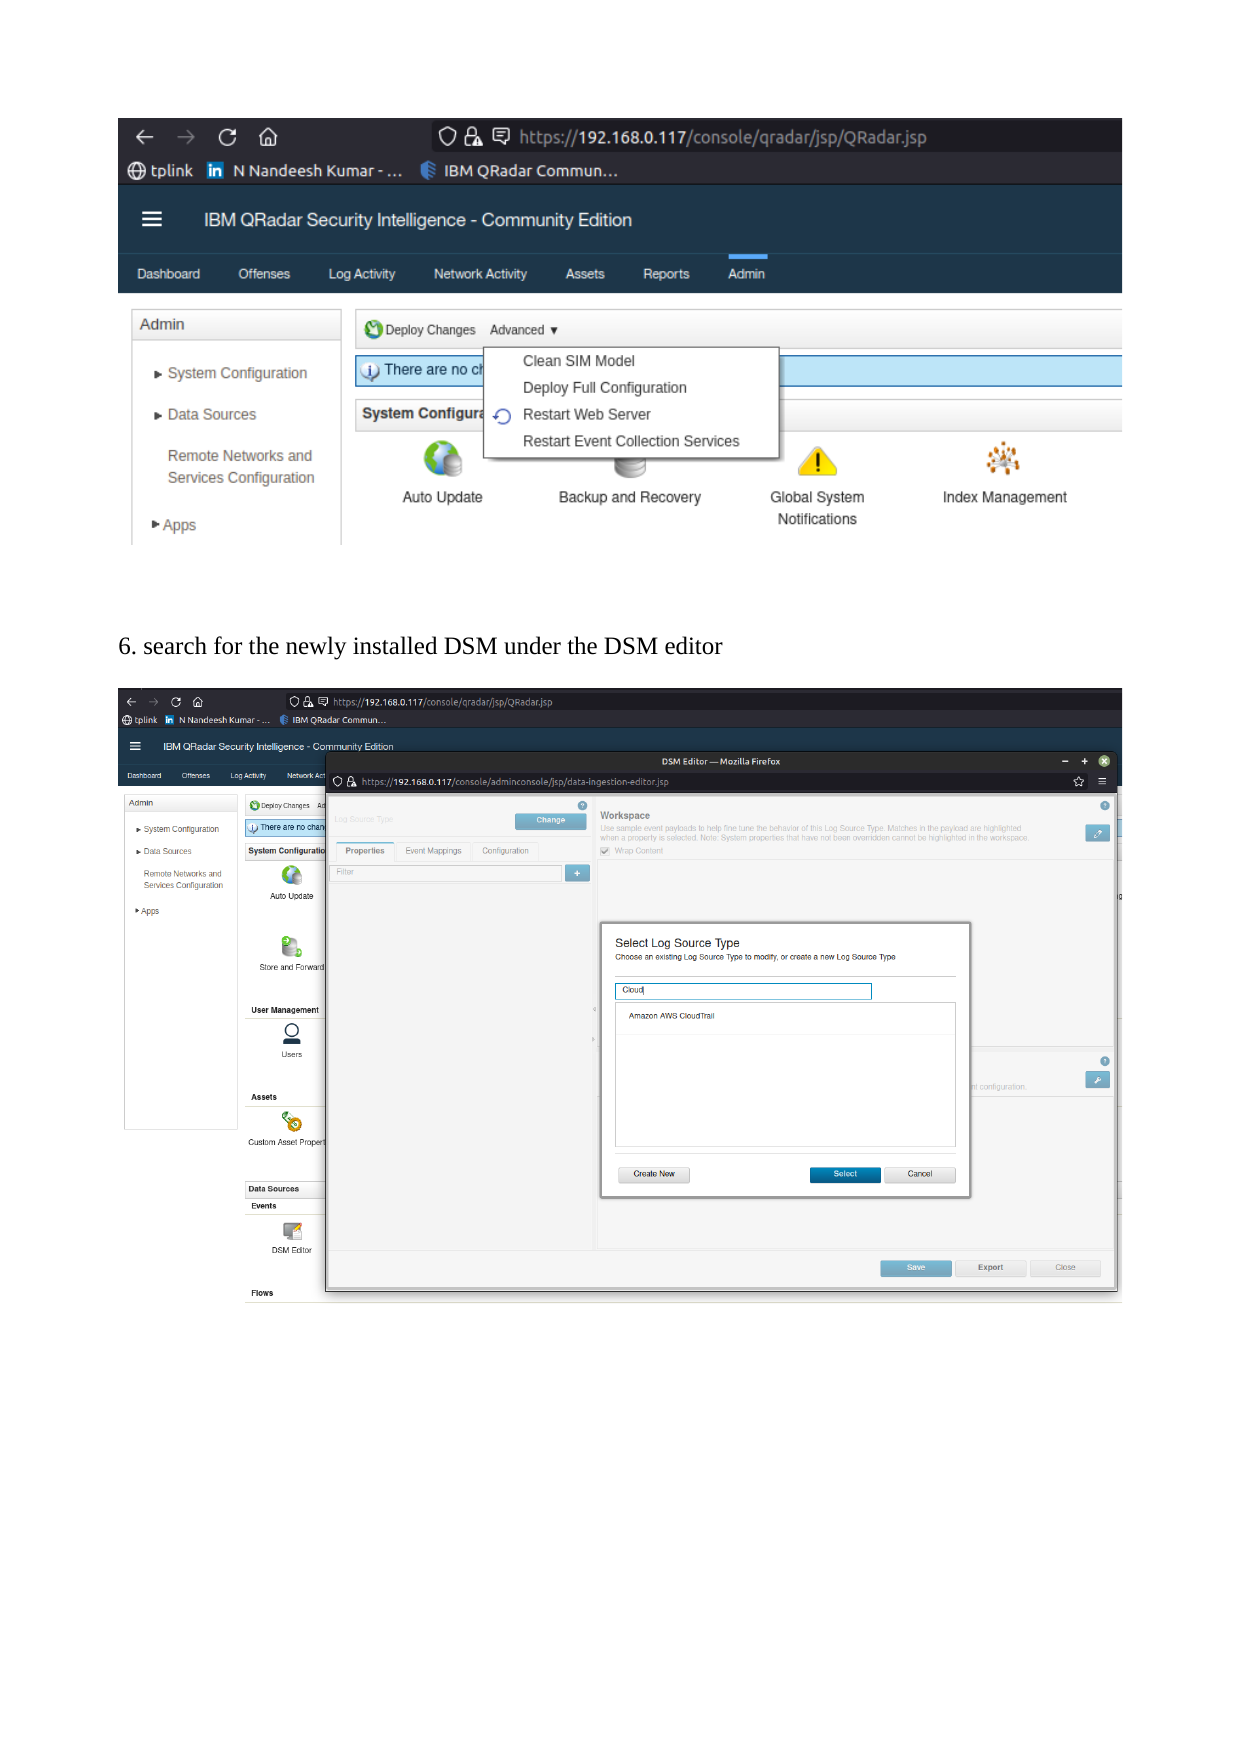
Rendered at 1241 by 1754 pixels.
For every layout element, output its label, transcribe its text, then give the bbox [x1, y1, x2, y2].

text 6. search for the newly installed DSM under the DSM editor [118, 631, 1122, 660]
picture [118, 118, 1123, 545]
picture [118, 688, 1123, 1304]
